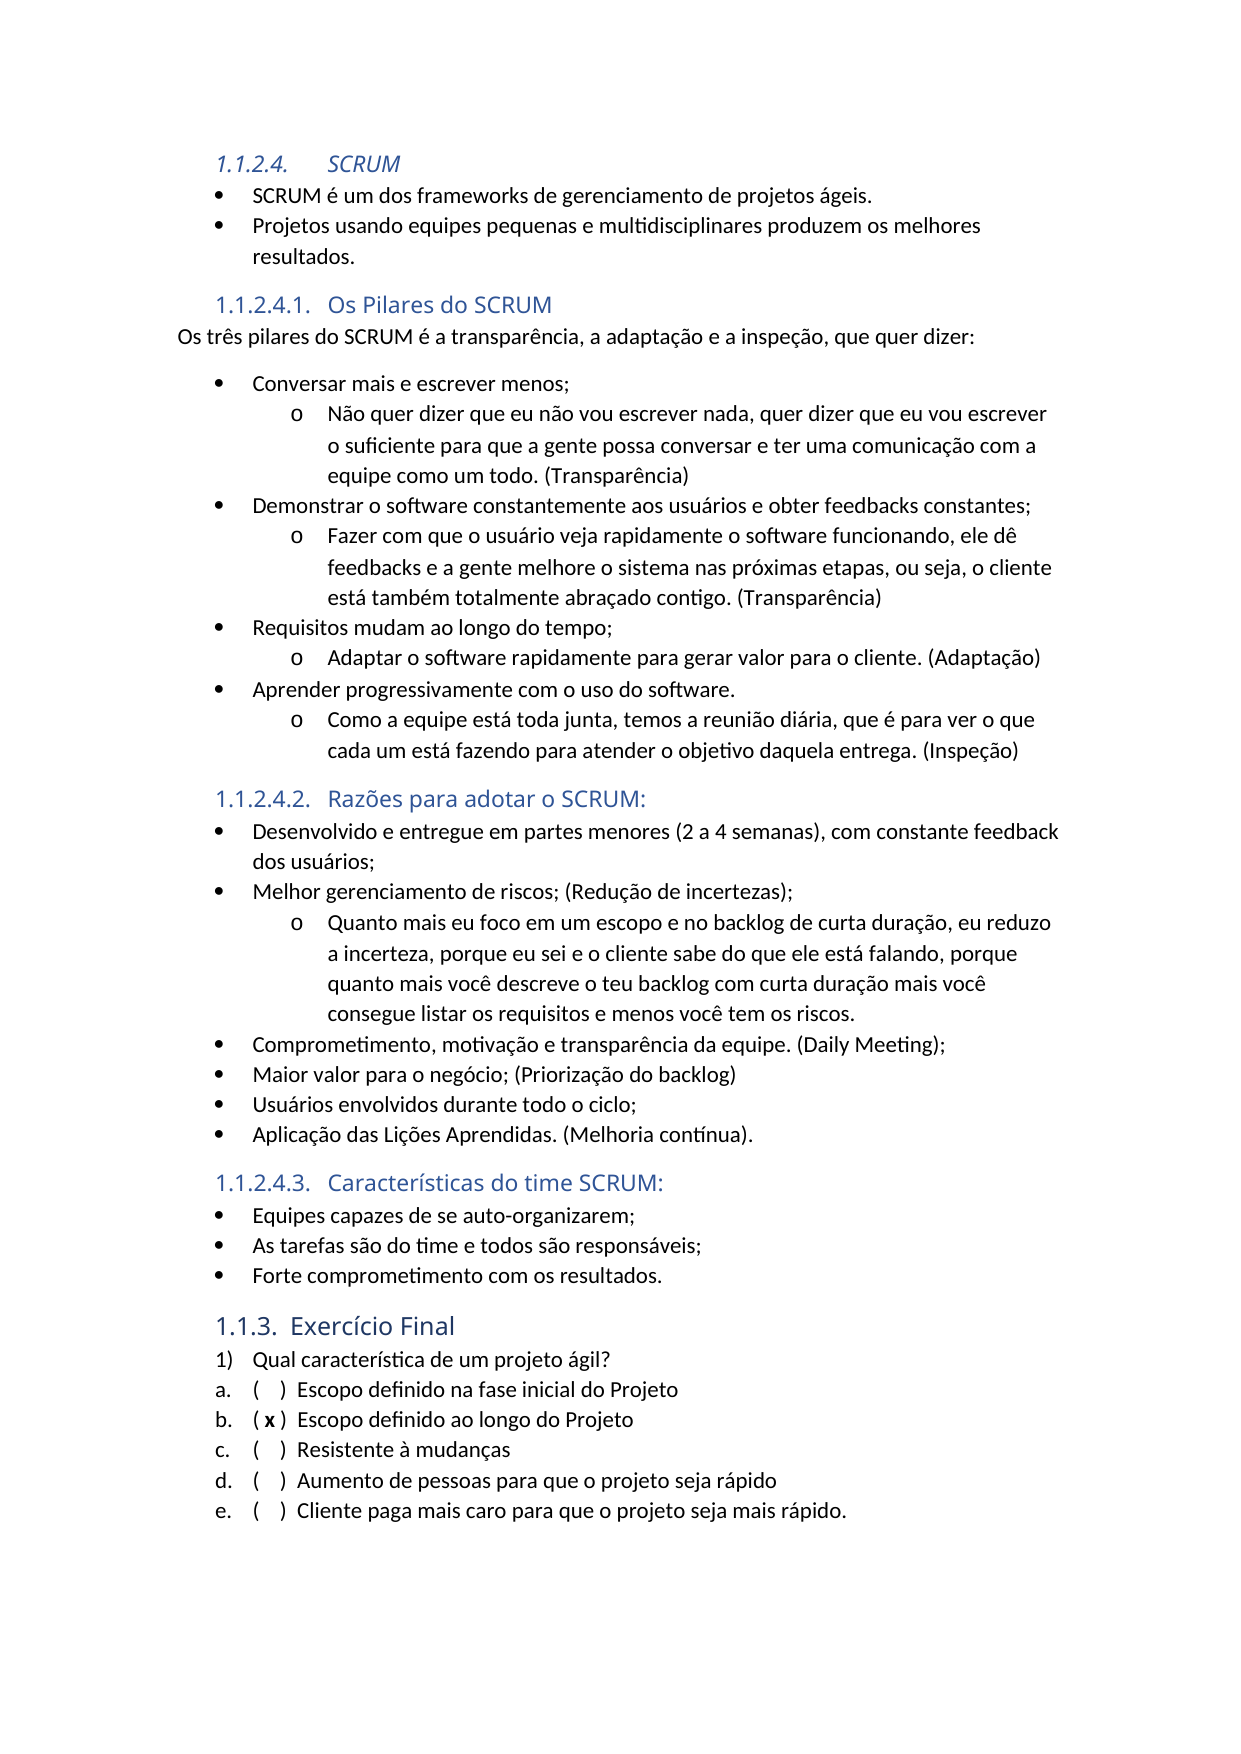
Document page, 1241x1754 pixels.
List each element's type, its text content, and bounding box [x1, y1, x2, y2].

list SCRUM é um dos frameworks de gerenciamento de projetos ágeis. [215, 181, 1063, 209]
list Não quer dizer que eu não vou escrever nada, quer dizer que eu vou escrever o suficiente para que a gente possa conversar e ter uma comunicação com a equipe como um todo. (Transparência) [290, 399, 1063, 489]
list ( x ) Escopo definido ao longo do Projeto [215, 1405, 1063, 1433]
subtitle Os Pilares do SCRUM [215, 289, 1063, 320]
list Requisitos mudam ao longo do tempo; [215, 613, 1063, 641]
list Melhor gerenciamento de riscos; (Redução de incertezas); [215, 877, 1063, 906]
list Como a equipe está toda junta, temos a reunião diária, que é para ver o que cada um está fazendo para atender o objetivo daquela entrega. (Inspeção) [290, 705, 1063, 764]
list As tarefas são do time e todos são responsáveis; [215, 1231, 1063, 1259]
list ( ) Escopo definido na fase inicial do Projeto [215, 1375, 1063, 1403]
list Demonstrar o software constantemente aos usuários e obter feedbacks constantes; [215, 491, 1063, 519]
list Aprender progressivamente com o uso do software. [215, 675, 1063, 703]
list Usuários envolvidos durante todo o ciclo; [215, 1090, 1063, 1118]
list Aplicação das Lições Aprendidas. (Melhoria contínua). [215, 1120, 1063, 1148]
subtitle Exercício Final [215, 1308, 1063, 1342]
list Conversar mais e escrever menos; [215, 369, 1063, 397]
list Equipes capazes de se auto-organizarem; [215, 1201, 1063, 1229]
list Fazer com que o usuário veja rapidamente o software funcionando, ele dê feedbacks e a gente melhore o sistema nas próximas etapas, ou seja, o cliente está também totalmente abraçado contigo. (Transparência) [290, 521, 1063, 611]
list Projetos usando equipes pequenas e multidisciplinares produzem os melhores resultados. [215, 212, 1063, 270]
list ( ) Cliente paga mais caro para que o projeto seja mais rápido. [215, 1496, 1063, 1524]
subtitle Razões para adotar o SCRUM: [215, 783, 1063, 814]
text Os três pilares do SCRUM é a transparência, a adaptação e a inspeção, que quer dizer: [177, 322, 1063, 350]
list Qual característica de um projeto ágil? [215, 1345, 1063, 1373]
list ( ) Resistente à mudanças [215, 1436, 1063, 1464]
list Comprometimento, motivação e transparência da equipe. (Daily Meeting); [215, 1030, 1063, 1058]
list Forte comprometimento com os resultados. [215, 1261, 1063, 1289]
list ( ) Aumento de pessoas para que o projeto seja rápido [215, 1466, 1063, 1494]
list Desenvolvido e entregue em partes menores (2 a 4 semanas), com constante feedback dos usuários; [215, 817, 1063, 875]
list Maior valor para o negócio; (Priorização do backlog) [215, 1060, 1063, 1088]
subtitle Características do time SCRUM: [215, 1167, 1063, 1198]
list Adaptar o software rapidamente para gerar valor para o cliente. (Adaptação) [290, 643, 1063, 673]
list Quanto mais eu foco em um escopo e no backlog de curta duração, eu reduzo a incerteza, porque eu sei e o cliente sabe do que ele está falando, porque quanto mais você descreve o teu backlog com curta duração mais você consegue listar os requisitos e menos você tem os riscos. [290, 908, 1063, 1027]
subtitle SCRUM [215, 148, 1063, 179]
